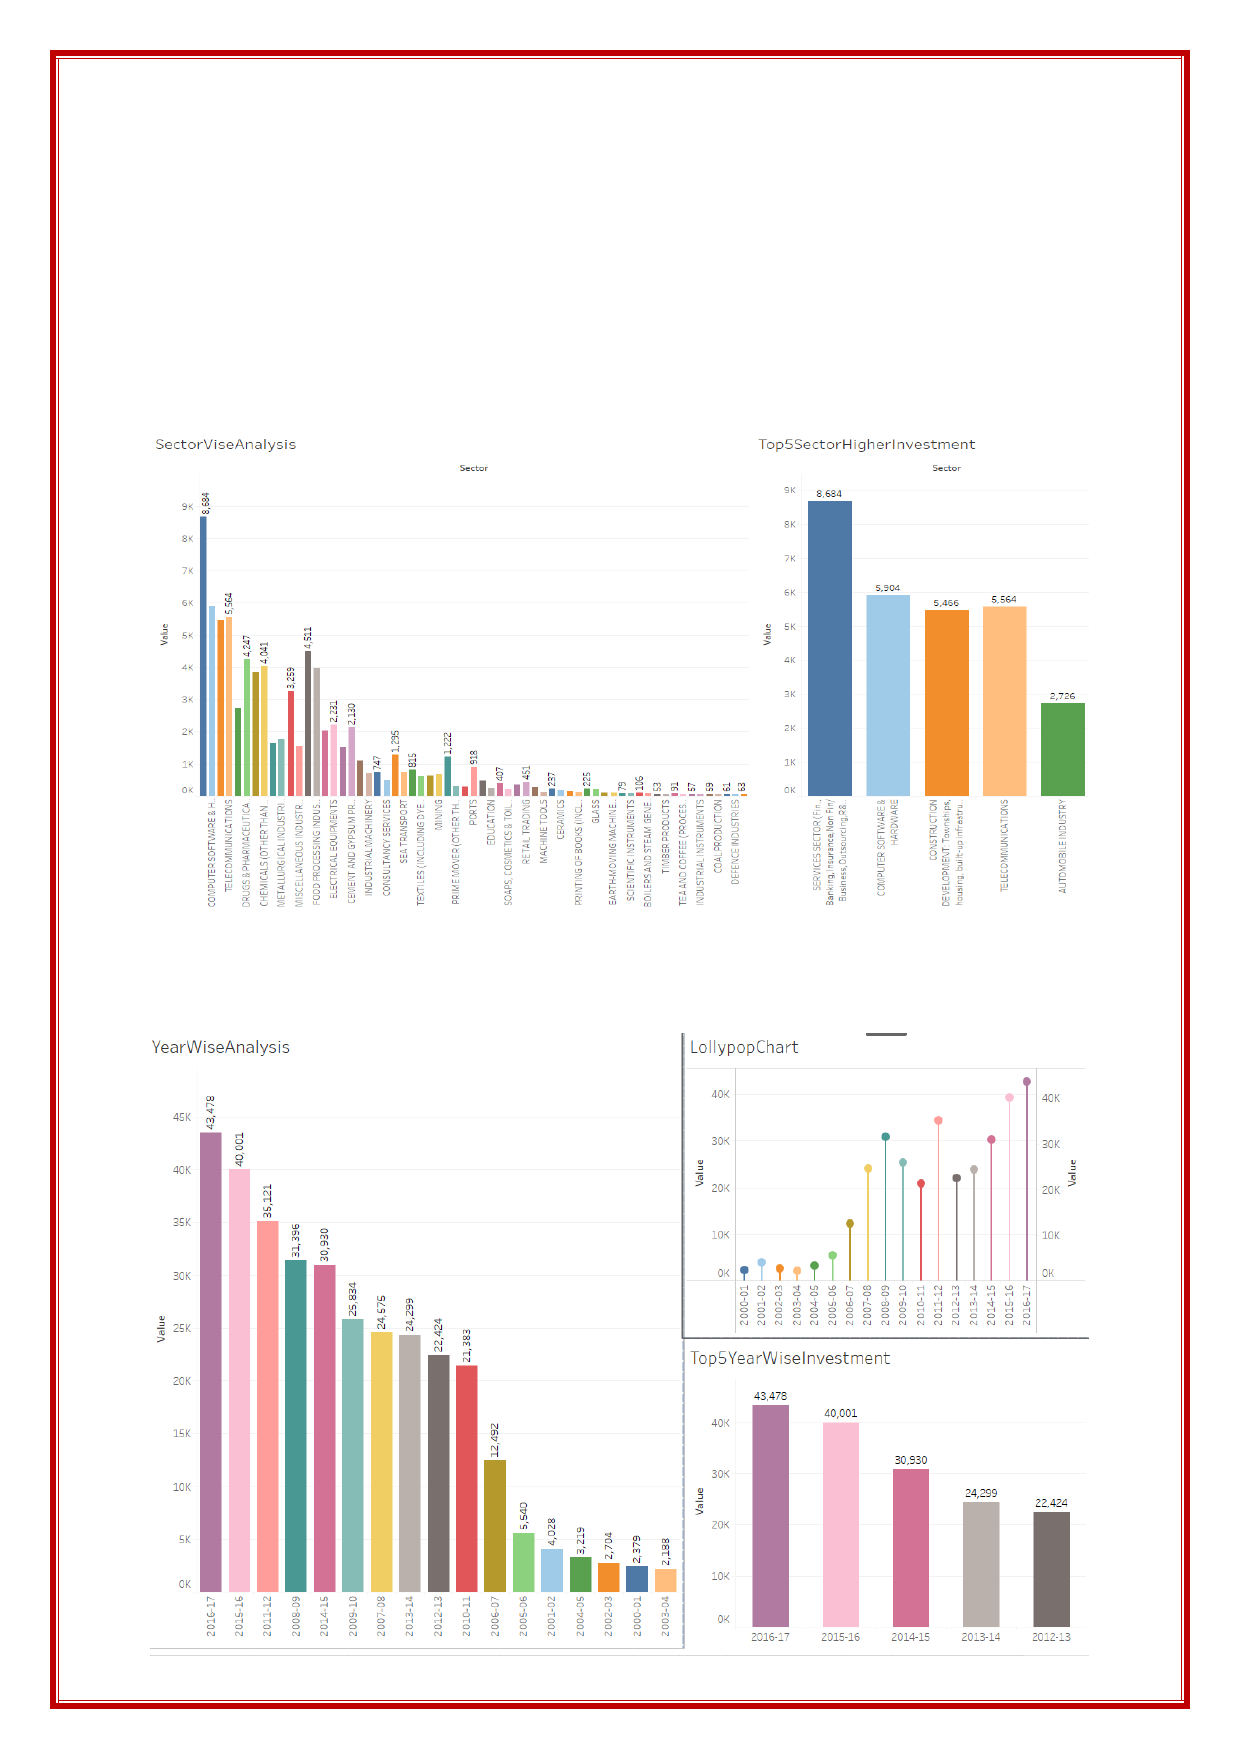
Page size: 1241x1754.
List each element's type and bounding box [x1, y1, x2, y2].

picture [150, 433, 1089, 915]
picture [150, 1033, 1089, 1656]
